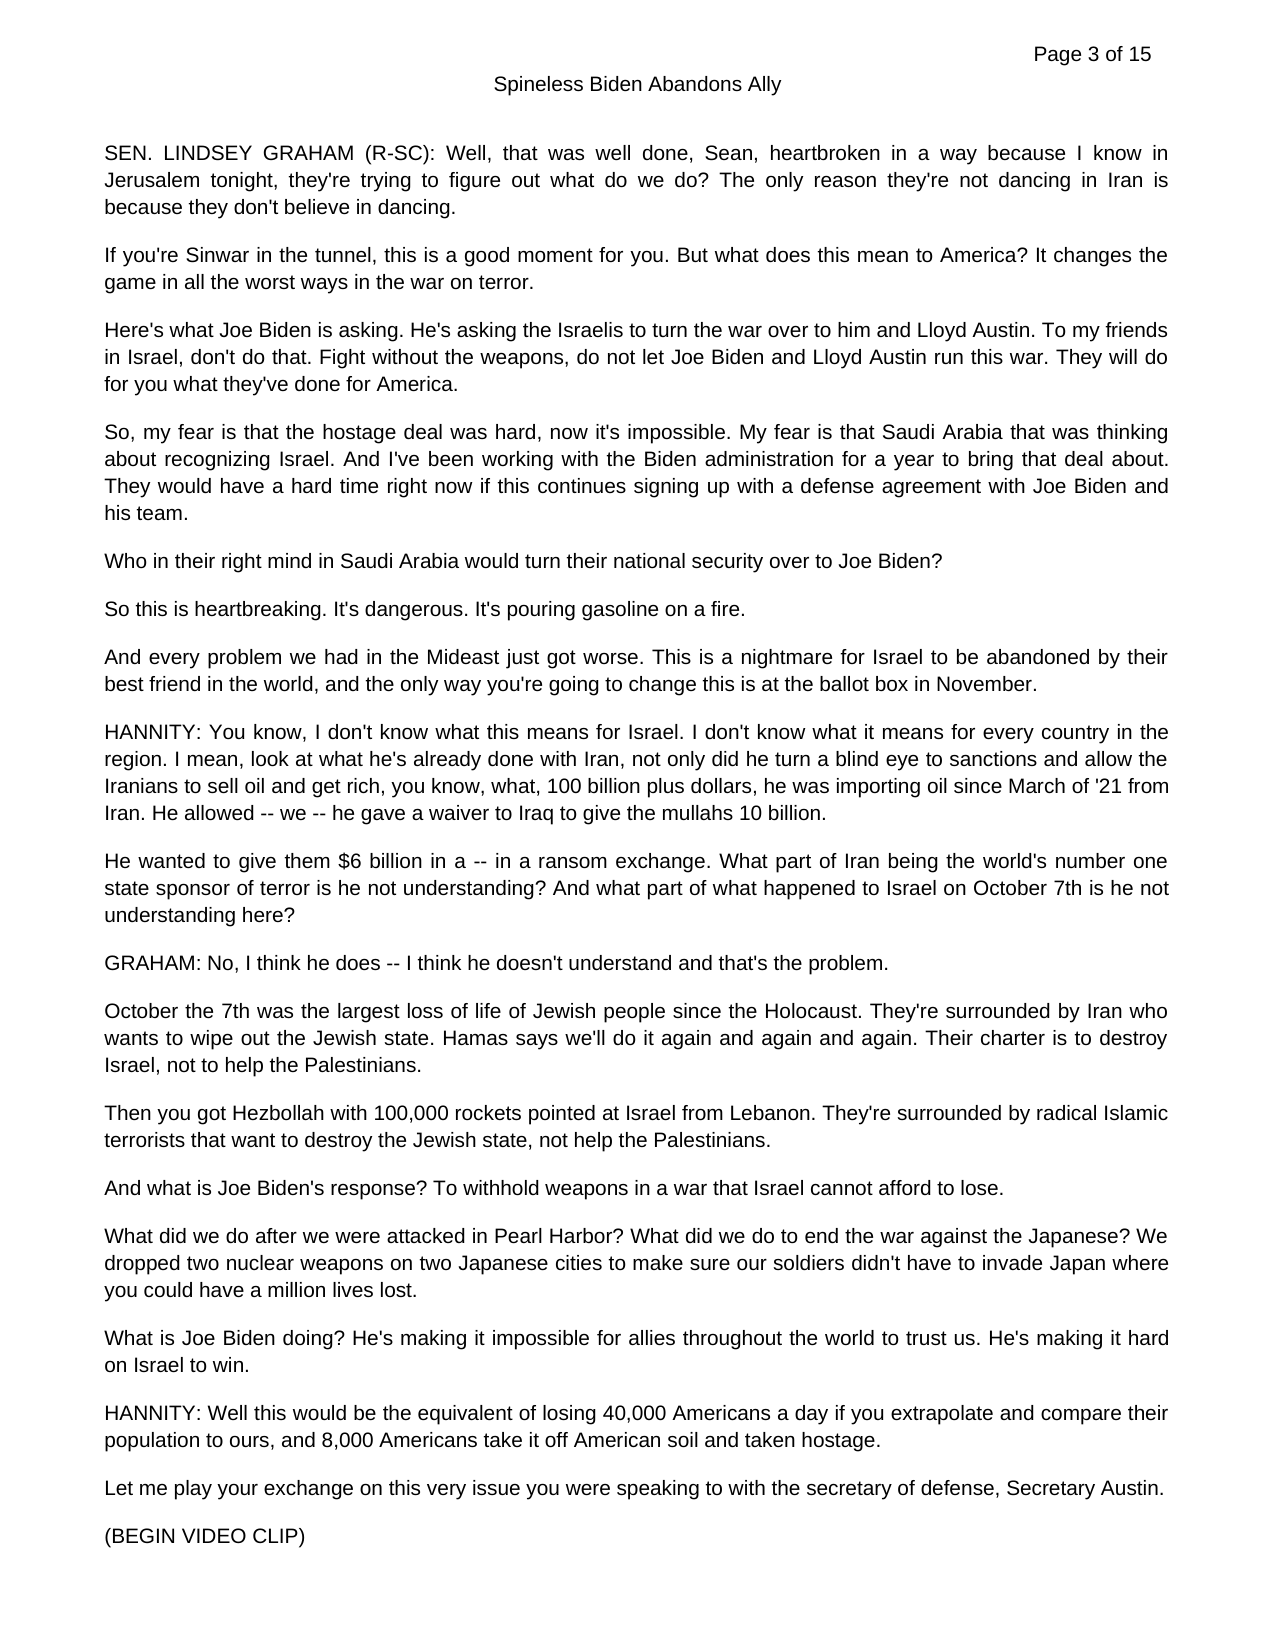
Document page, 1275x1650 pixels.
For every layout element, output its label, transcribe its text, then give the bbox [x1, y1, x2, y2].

text HANNITY: You know, I don't know what this means for Israel. I don't know what it means for every country in the region. I mean, look at what he's already done with Iran, not only did he turn a blind eye to sanctions and allow the Iranians to sell oil and get rich, you know, what, 100 billion plus dollars, he was importing oil since March of '21 from Iran. He allowed -- we -- he gave a waiver to Iraq to give the mullahs 10 billion. [104, 717, 1171, 825]
text What is Joe Biden doing? He's making it impossible for allies throughout the world to trust us. He's making it hard on Israel to win. [104, 1323, 1171, 1377]
text October the 7th was the largest loss of life of Jewish people since the Holocaust. They're surrounded by Iran who wants to wipe out the Jewish state. Hamas says we'll do it again and again and again. Their charter is to destroy Israel, not to help the Palestinians. [104, 996, 1171, 1077]
text He wanted to give them $6 billion in a -- in a ransom exchange. What part of Iran being the world's number one state sponsor of terror is he not understanding? And what part of what happened to Israel on October 7th is he not understanding here? [104, 846, 1171, 927]
text GRAHAM: No, I think he does -- I think he doesn't understand and that's the problem. [104, 948, 1171, 975]
text SEN. LINDSEY GRAHAM (R-SC): Well, that was well done, Sean, heartbroken in a way because I know in Jerusalem tonight, they're trying to figure out what do we do? The only reason they're not dancing in Iran is because they don't believe in dancing. [104, 137, 1171, 219]
text Let me play your exchange on this very issue you were speaking to with the secretary of defense, Secretary Austin. [104, 1473, 1171, 1500]
text So this is heartbreaking. It's dangerous. It's pouring gasoline on a fire. [104, 594, 1171, 621]
text HANNITY: Well this would be the equivalent of losing 40,000 Americans a day if you extrapolate and compare their population to ours, and 8,000 Americans take it off American soil and taken hostage. [104, 1398, 1171, 1452]
text And every problem we had in the Mideast just got worse. This is a nightmare for Israel to be abandoned by their best friend in the world, and the only way you're going to change this is at the ballot box in November. [104, 642, 1171, 696]
text (BEGIN VIDEO CLIP) [104, 1521, 1171, 1548]
text If you're Sinwar in the tunnel, this is a good moment for you. But what does this mean to America? It changes the game in all the worst ways in the war on terror. [104, 239, 1171, 294]
text Here's what Joe Biden is asking. He's asking the Israelis to turn the war over to him and Lloyd Austin. To my friends in Israel, don't do that. Fight without the weapons, do not let Joe Biden and Lloyd Austin run this war. They will do for you what they've done for America. [104, 314, 1171, 396]
text And what is Joe Biden's response? To withhold weapons in a war that Israel cannot afford to lose. [104, 1173, 1171, 1200]
text So, my fear is that the hostage deal was hard, now it's impossible. My fear is that Saudi Arabia that was thinking about recognizing Israel. And I've been working with the Biden administration for a year to bring that deal about. They would have a hard time right now if this continues signing up with a defense agreement with Joe Biden and his team. [104, 417, 1171, 525]
text Then you got Hezbollah with 100,000 rockets pointed at Israel from Lebanon. They're surrounded by radical Islamic terrorists that want to destroy the Jewish state, not help the Palestinians. [104, 1098, 1171, 1152]
text Who in their right mind in Saudi Arabia would turn their national security over to Joe Biden? [104, 546, 1171, 573]
text What did we do after we were attacked in Pearl Harbor? What did we do to end the war against the Japanese? We dropped two nuclear weapons on two Japanese cities to make sure our soldiers didn't have to invade Japan where you could have a million lives lost. [104, 1221, 1171, 1302]
